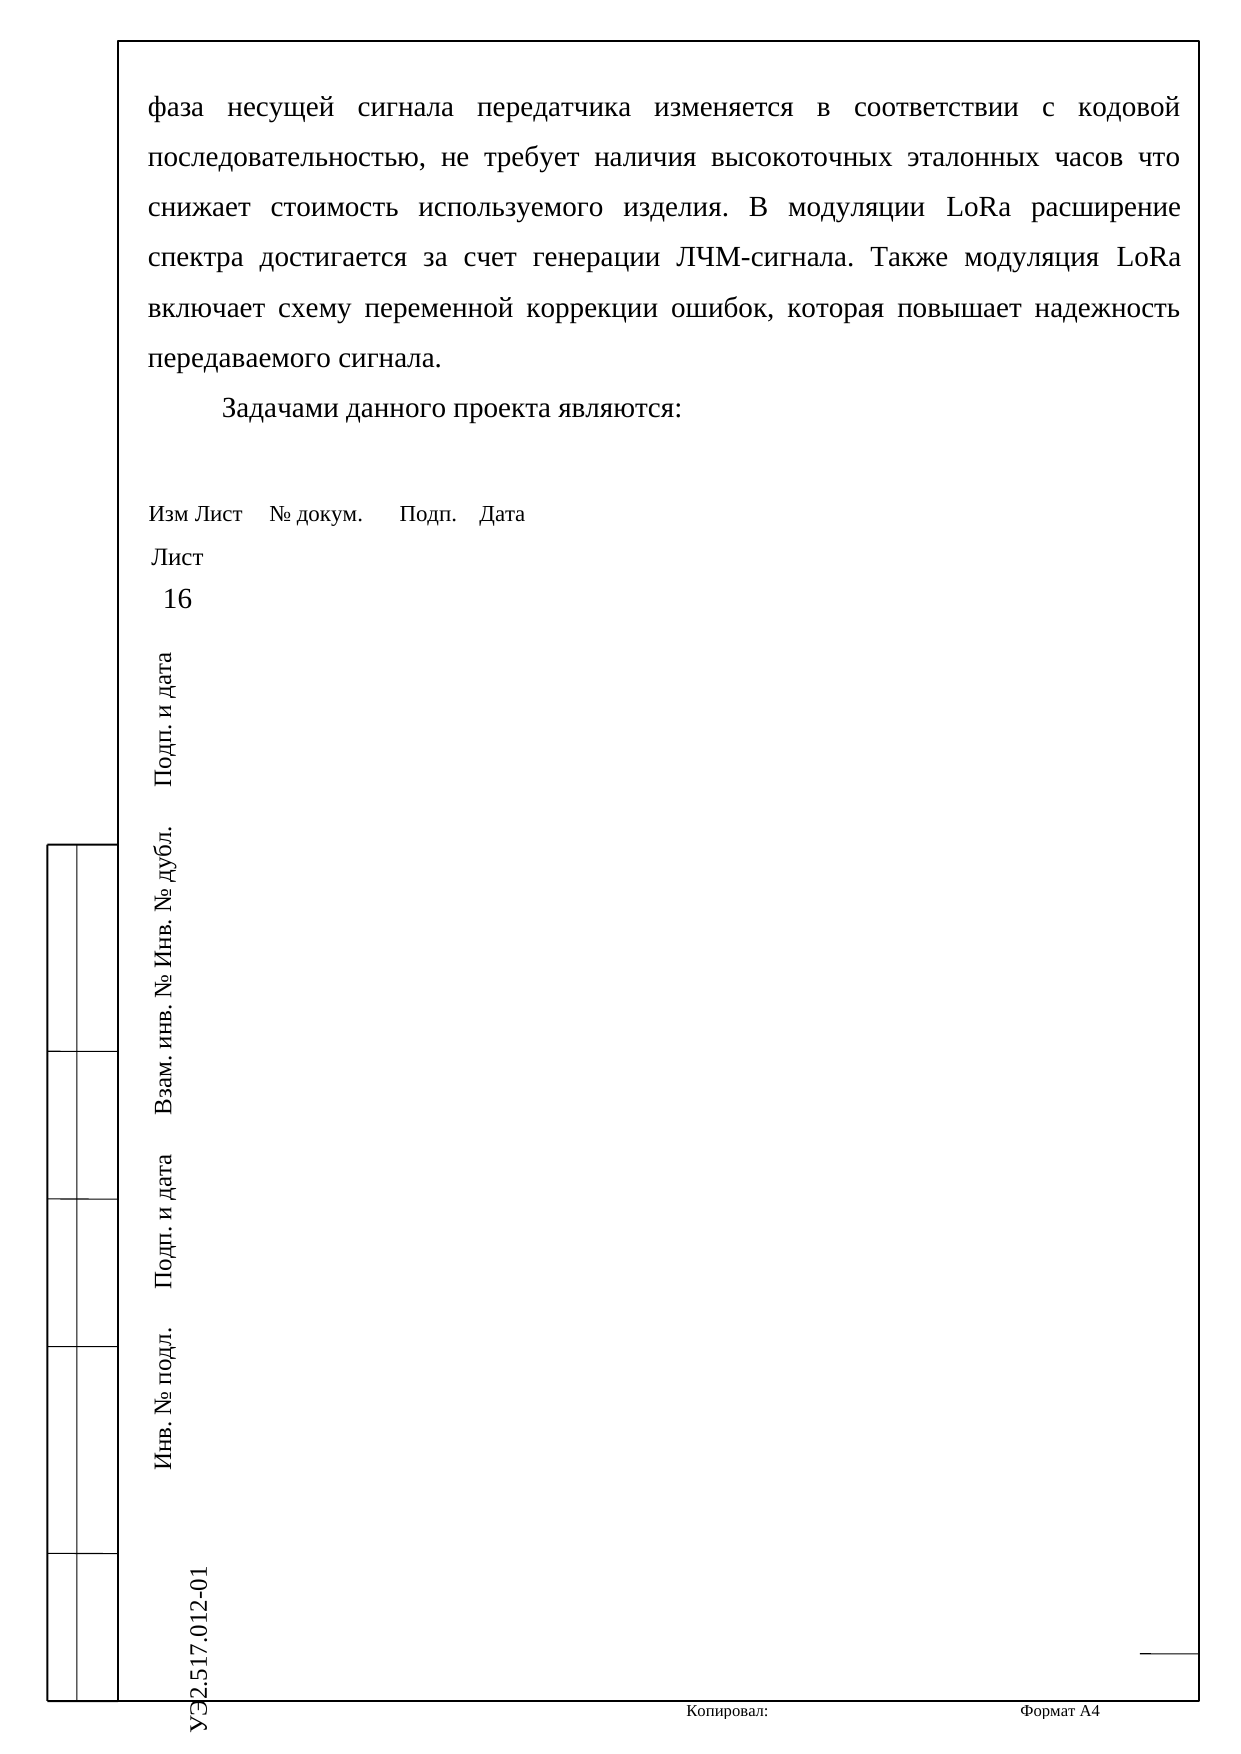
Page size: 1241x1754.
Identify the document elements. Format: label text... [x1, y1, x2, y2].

text фаза несущей сигнала передатчика изменяется в соответствии с кодовой последовательностью, не требует наличия высокоточных эталонных часов что снижает стоимость используемого изделия. В модуляции LoRa расширение спектра достигается за счет генерации ЛЧМ-сигнала. Также модуляция LoRa включает схему переменной коррекции ошибок, которая повышает надежность передаваемого сигнала. [148, 89, 1181, 374]
text Задачами данного проекта являются: [148, 391, 1181, 424]
